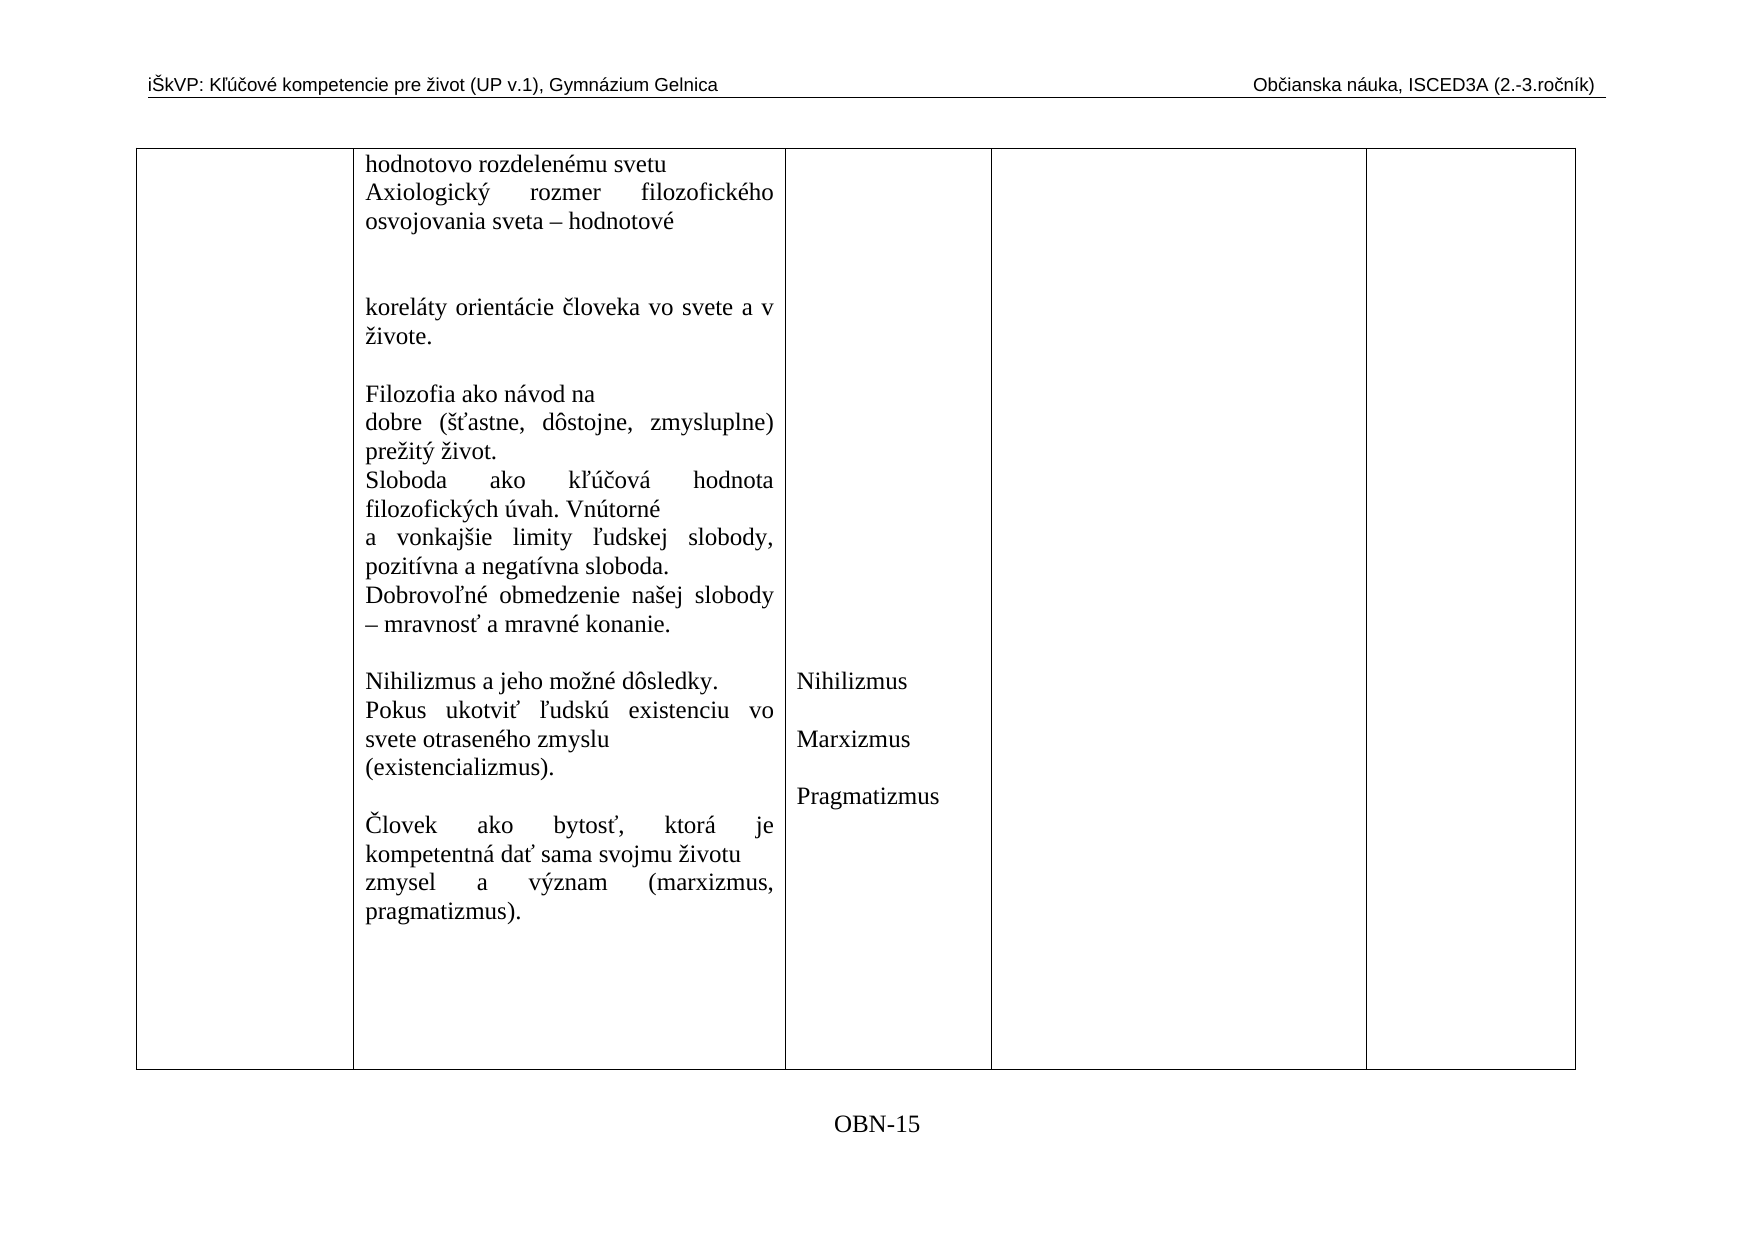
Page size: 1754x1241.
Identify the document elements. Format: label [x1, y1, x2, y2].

table_cell [786, 149, 991, 1069]
table_cell [992, 149, 1366, 1069]
table_cell [1367, 149, 1575, 1069]
table_cell [354, 149, 785, 1069]
table_cell [137, 149, 353, 1069]
